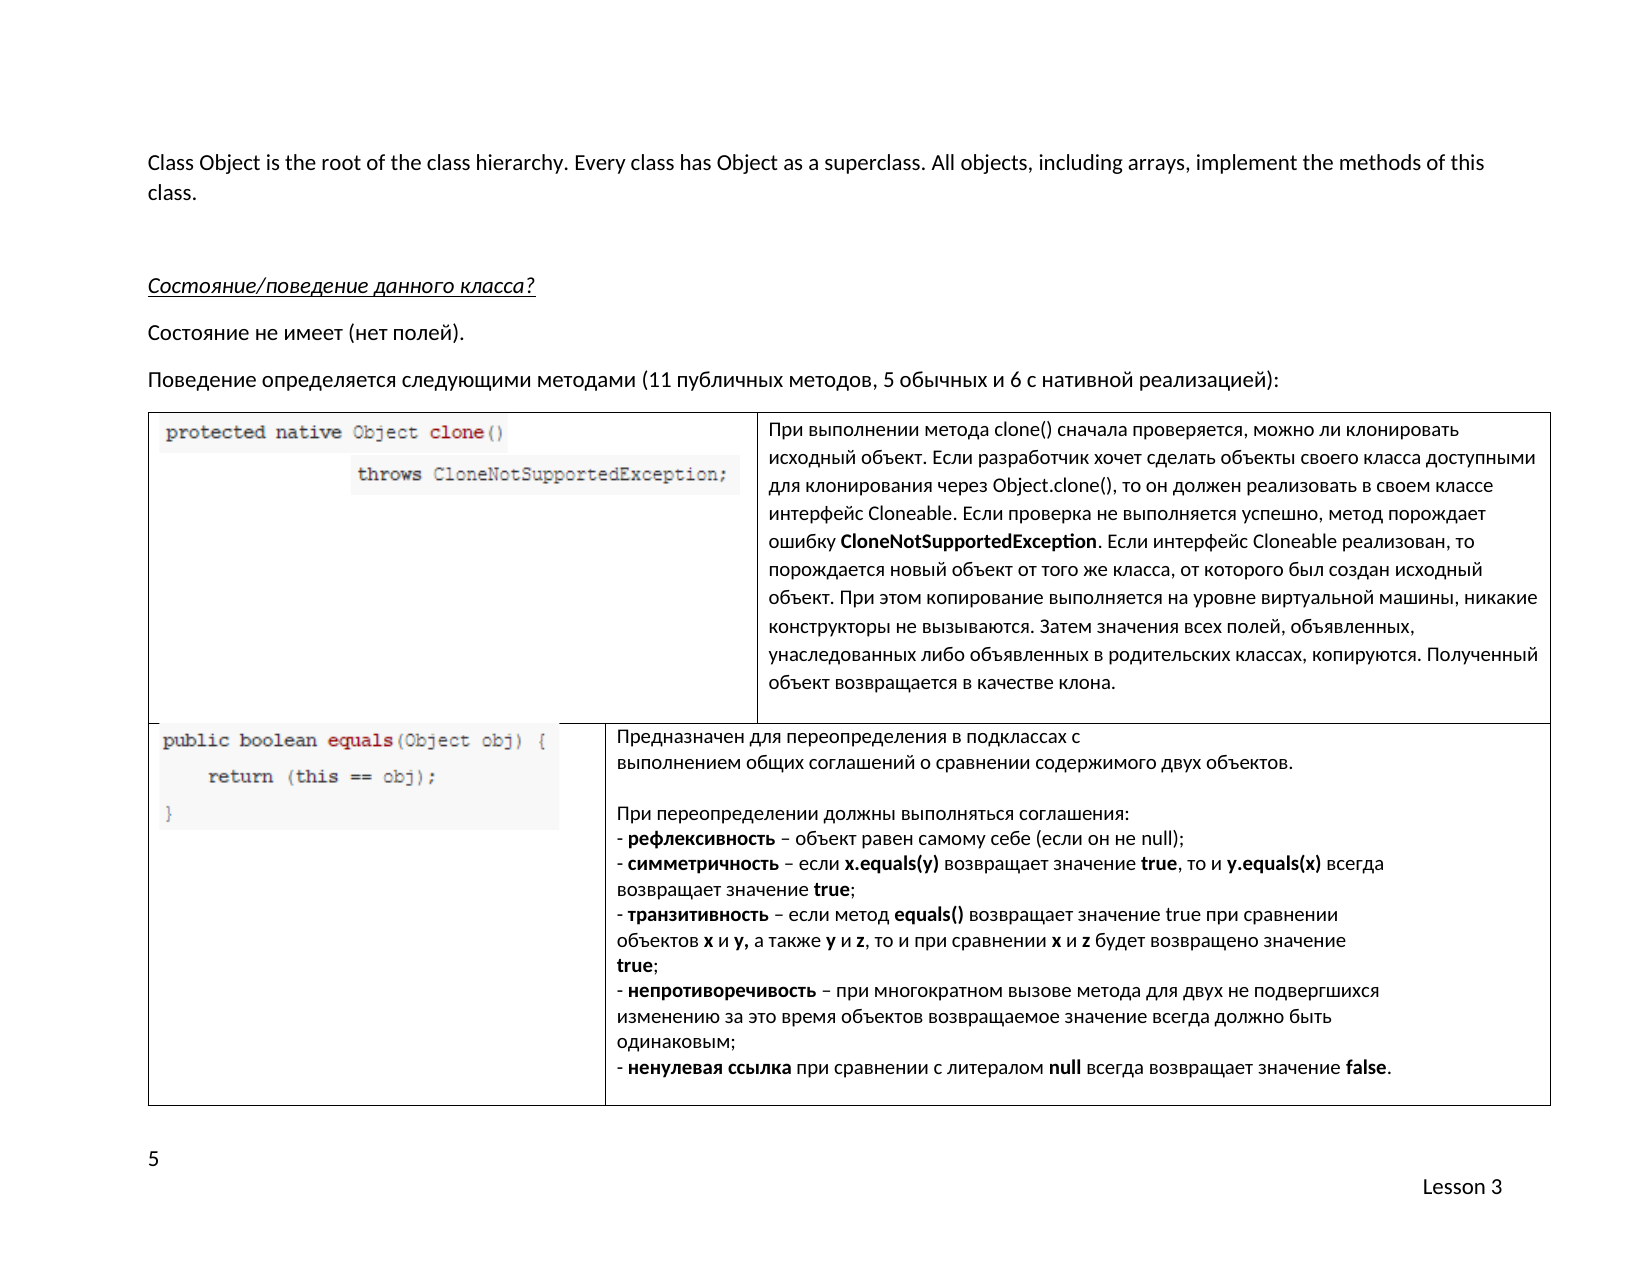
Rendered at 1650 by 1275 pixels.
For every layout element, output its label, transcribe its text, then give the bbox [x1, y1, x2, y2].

picture [159, 413, 508, 453]
table_cell [149, 724, 605, 1105]
picture [350, 455, 740, 495]
text Состояние/поведение данного класса? [148, 272, 1502, 299]
table_header [149, 413, 757, 722]
text Состояние не имеет (нет полей). [148, 318, 1502, 346]
text Class Object is the root of the class hierarchy. Every class has Object as a superclass. All objects, including arrays, implement the methods of this class. [148, 148, 1502, 206]
text Поведение определяется следующими методами (11 публичных методов, 5 обычных и 6 с нативной реализацией): [148, 365, 1502, 393]
table_header При выполнении метода clone() сначала проверяется, можно ли клонировать исходный объект. Если разработчик хочет сделать объекты своего класса доступными для клонирования через Object.clone(), то он должен реализовать в своем классе интерфейс Cloneable. Если проверка не выполняется успешно, метод порождает ошибку CloneNotSupportedException. Если интерфейс Cloneable реализован, то порождается новый объект от того же класса, от которого был создан исходный объект. При этом копирование выполняется на уровне виртуальной машины, никакие конструкторы не вызываются. Затем значения всех полей, объявленных, унаследованных либо объявленных в родительских классах, копируются. Полученный объект возвращается в качестве клона. [758, 413, 1550, 722]
picture [159, 723, 560, 830]
